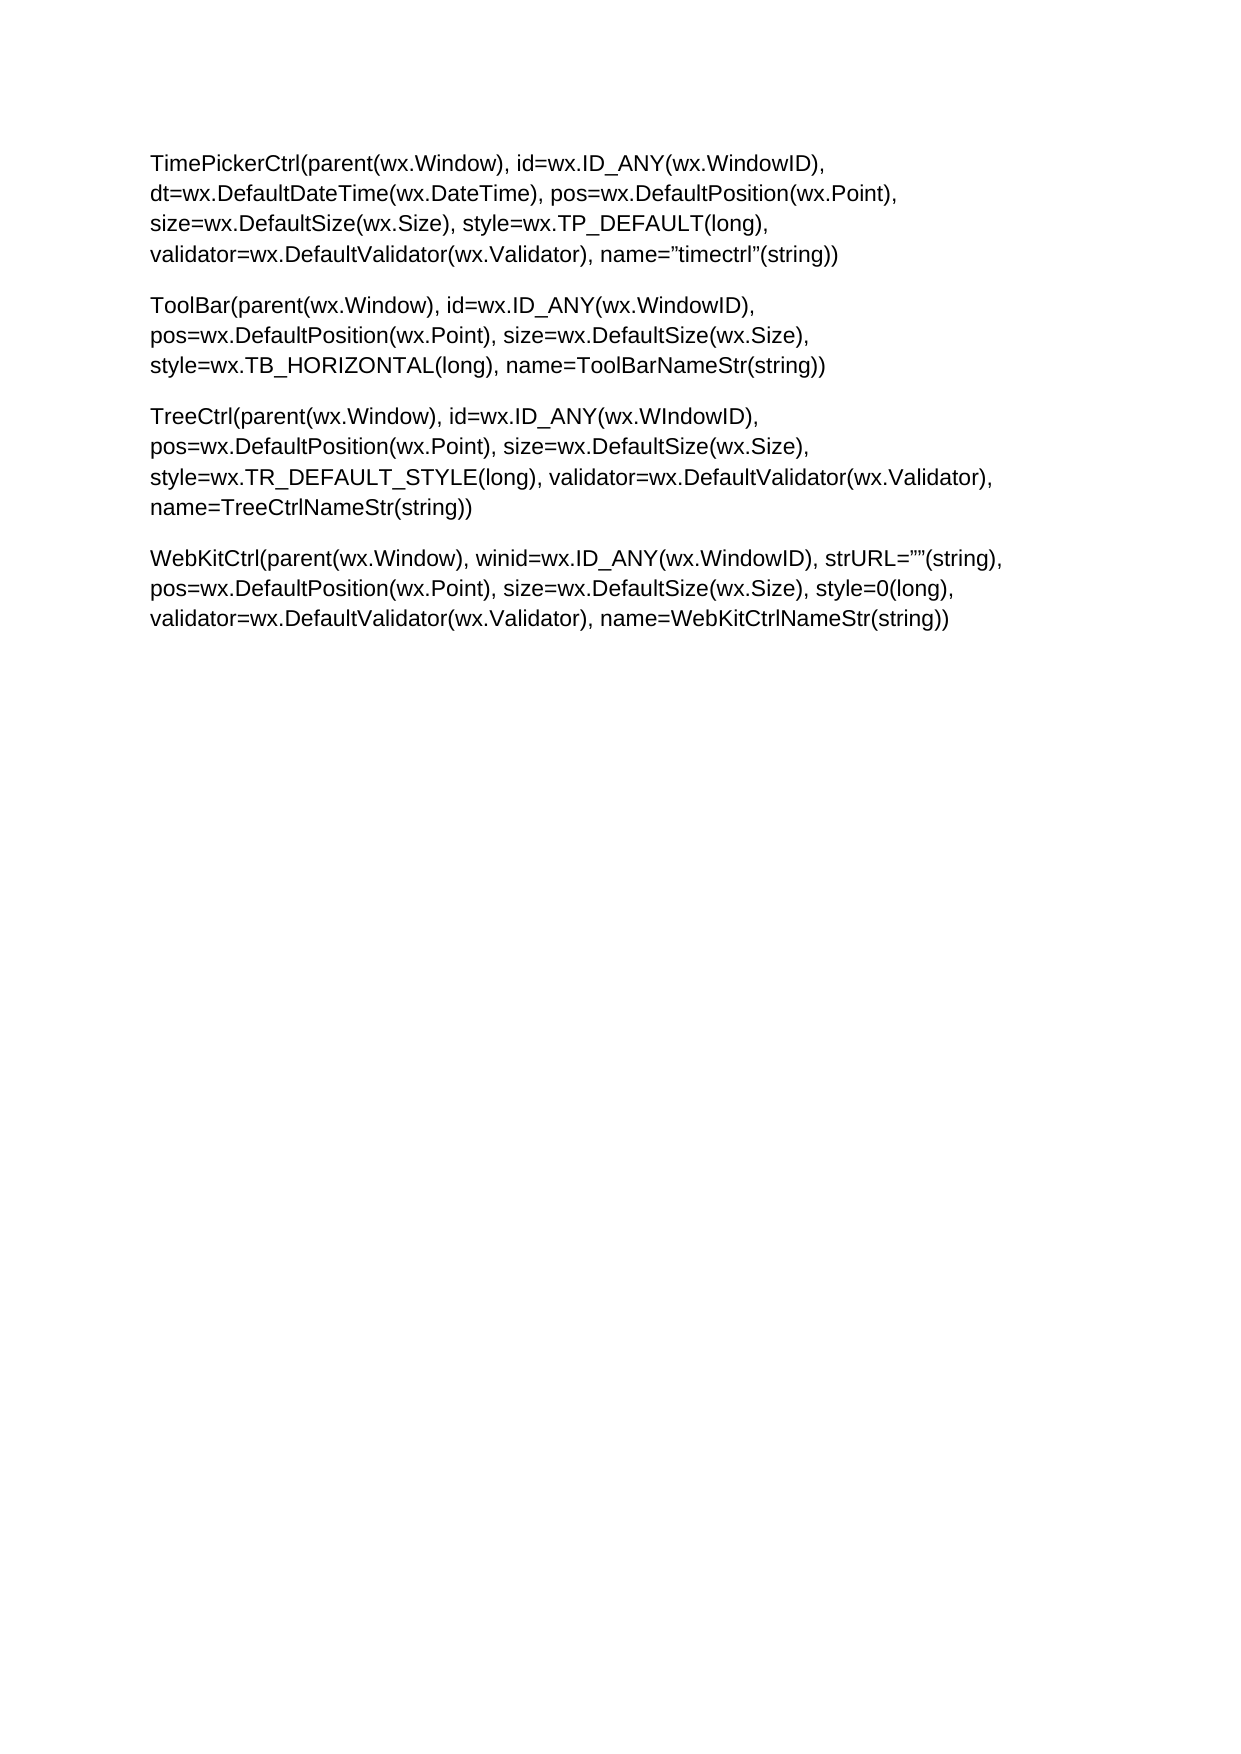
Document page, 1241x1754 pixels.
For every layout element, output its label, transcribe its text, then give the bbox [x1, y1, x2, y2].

text TreeCtrl(parent(wx.Window), id=wx.ID_ANY(wx.WIndowID), pos=wx.DefaultPosition(wx.Point), size=wx.DefaultSize(wx.Size), style=wx.TR_DEFAULT_STYLE(long), validator=wx.DefaultValidator(wx.Validator), name=TreeCtrlNameStr(string)) [150, 403, 1090, 520]
text WebKitCtrl(parent(wx.Window), winid=wx.ID_ANY(wx.WindowID), strURL=””(string), pos=wx.DefaultPosition(wx.Point), size=wx.DefaultSize(wx.Size), style=0(long), validator=wx.DefaultValidator(wx.Validator), name=WebKitCtrlNameStr(string)) [150, 545, 1090, 632]
text ToolBar(parent(wx.Window), id=wx.ID_ANY(wx.WindowID), pos=wx.DefaultPosition(wx.Point), size=wx.DefaultSize(wx.Size), style=wx.TB_HORIZONTAL(long), name=ToolBarNameStr(string)) [150, 292, 1090, 378]
text TimePickerCtrl(parent(wx.Window), id=wx.ID_ANY(wx.WindowID), dt=wx.DefaultDateTime(wx.DateTime), pos=wx.DefaultPosition(wx.Point), size=wx.DefaultSize(wx.Size), style=wx.TP_DEFAULT(long), validator=wx.DefaultValidator(wx.Validator), name=”timectrl”(string)) [150, 150, 1090, 267]
